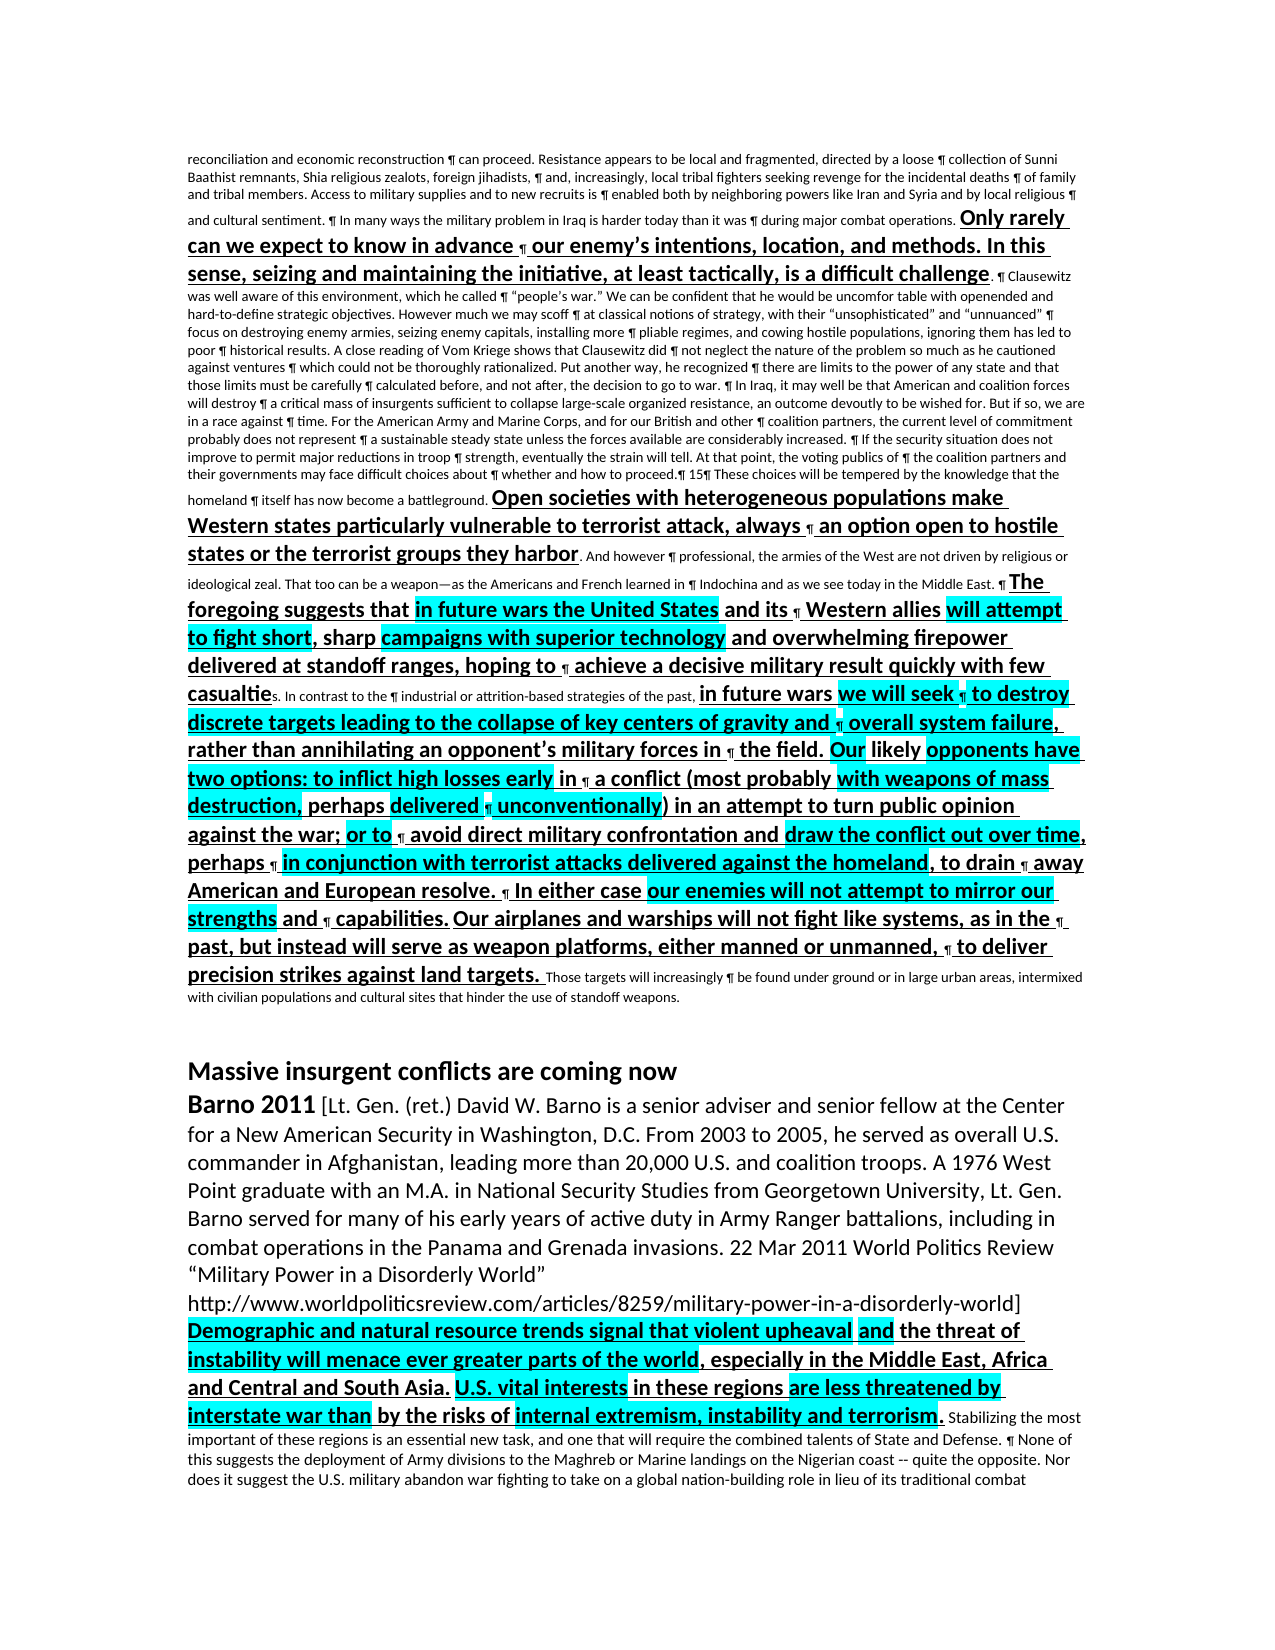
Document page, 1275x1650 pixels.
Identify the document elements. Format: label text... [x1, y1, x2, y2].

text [187, 1317, 1087, 1490]
subtitle Massive insurgent conflicts are coming now [187, 1054, 1087, 1087]
text Barno 2011 [Lt. Gen. (ret.) David W. Barno is a senior adviser and senior fellow at the Center for a New American Security in Washington, D.C. From 2003 to 2005, he served as overall U.S. commander in Afghanistan, leading more than 20,000 U.S. and coalition troops. A 1976 West Point graduate with an M.A. in National Security Studies from Georgetown University, Lt. Gen. Barno served for many of his early years of active duty in Army Ranger battalions, including in combat operations in the Panama and Grenada invasions. 22 Mar 2011 World Politics Review “Military Power in a Disorderly World” http://www.worldpoliticsreview.com/articles/8259/military-power-in-a-disorderly-world] [187, 1087, 1087, 1317]
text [187, 150, 1087, 1006]
